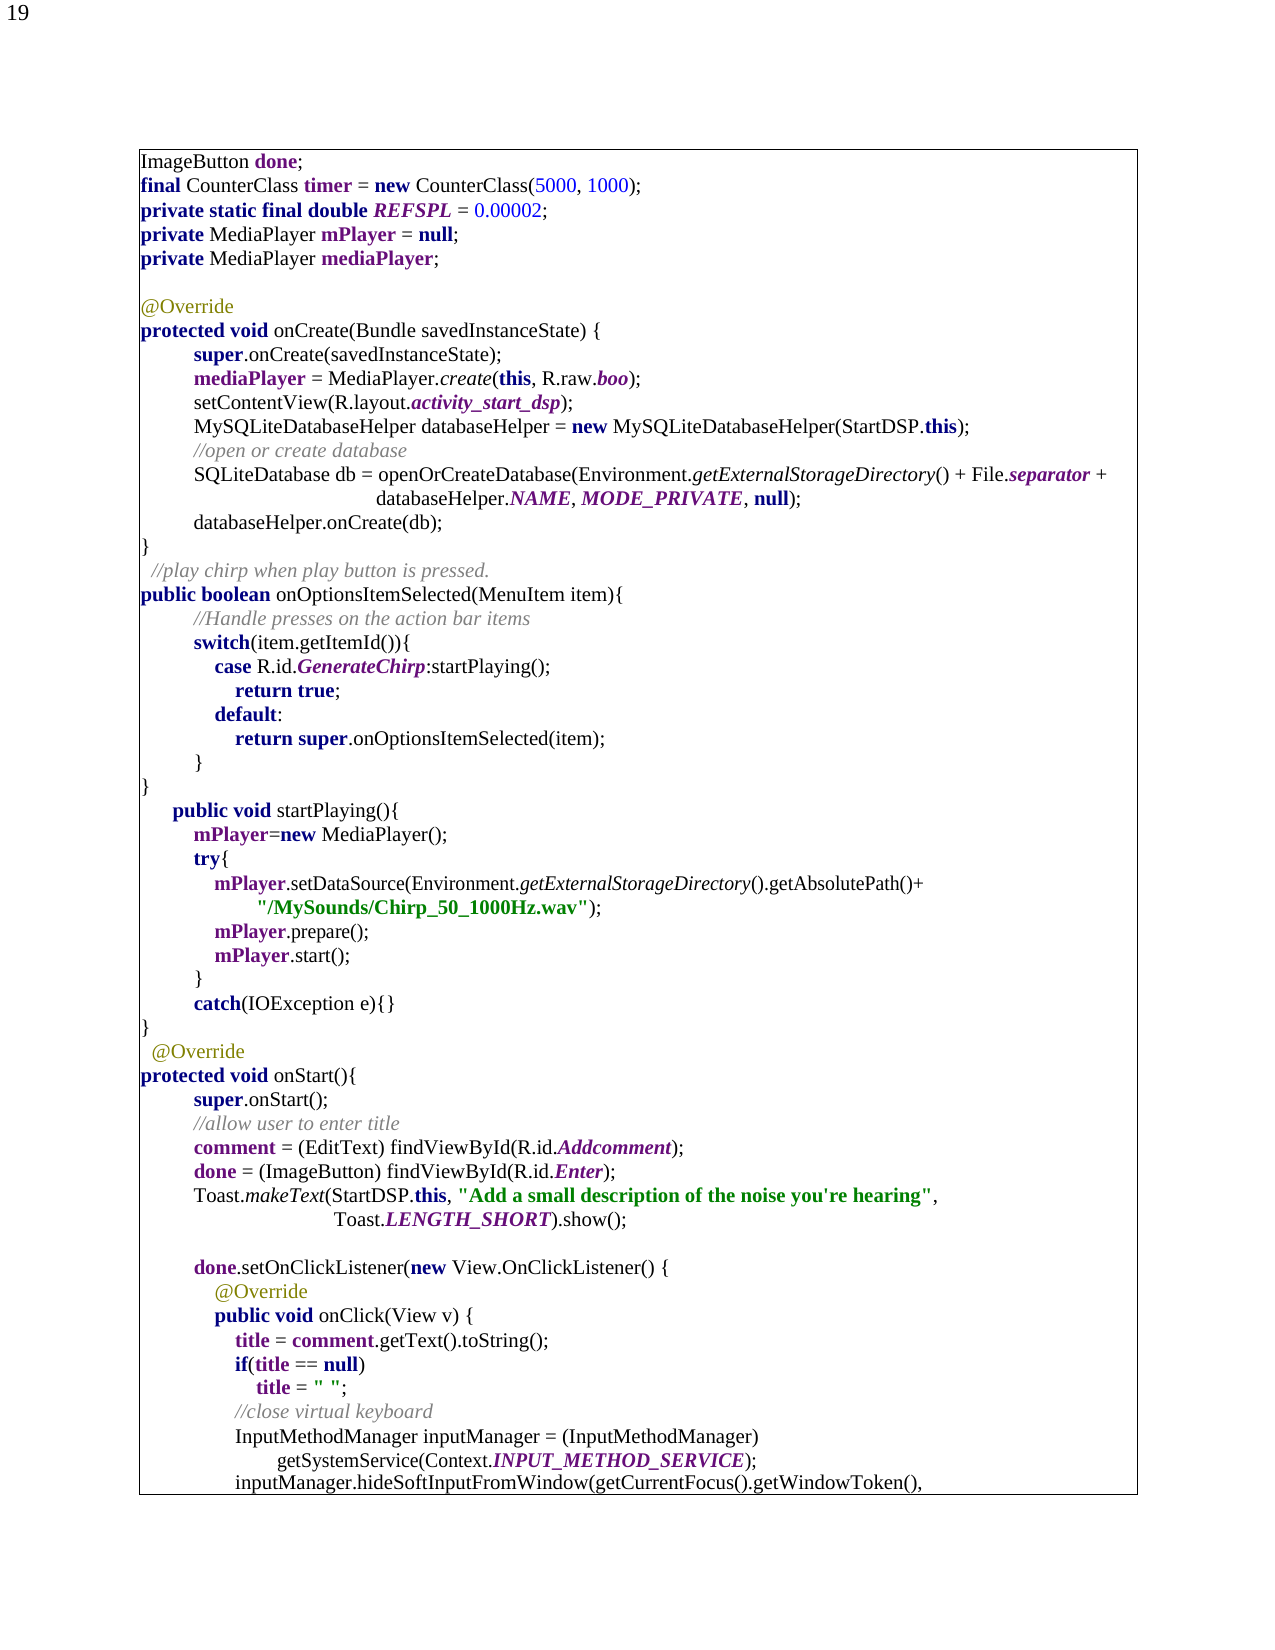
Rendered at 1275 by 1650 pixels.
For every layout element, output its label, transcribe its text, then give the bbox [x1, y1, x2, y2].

table_header ImageButton done; final CounterClass timer = new CounterClass(5000, 1000); private static final double REFSPL = 0.00002; private MediaPlayer mPlayer = null; private MediaPlayer mediaPlayer; @Override protected void onCreate(Bundle savedInstanceState) { super.onCreate(savedInstanceState); mediaPlayer = MediaPlayer.create(this, R.raw.boo); setContentView(R.layout.activity_start_dsp); MySQLiteDatabaseHelper databaseHelper = new MySQLiteDatabaseHelper(StartDSP.this); //open or create database SQLiteDatabase db = openOrCreateDatabase(Environment.getExternalStorageDirectory() + File.separator + databaseHelper.NAME, MODE_PRIVATE, null); databaseHelper.onCreate(db); } //play chirp when play button is pressed. public boolean onOptionsItemSelected(MenuItem item){ //Handle presses on the action bar items switch(item.getItemId()){ case R.id.GenerateChirp:startPlaying(); return true; default: return super.onOptionsItemSelected(item); } } public void startPlaying(){ mPlayer=new MediaPlayer(); try{ mPlayer.setDataSource(Environment.getExternalStorageDirectory().getAbsolutePath()+ "/MySounds/Chirp_50_1000Hz.wav"); mPlayer.prepare(); mPlayer.start(); } catch(IOException e){} } @Override protected void onStart(){ super.onStart(); //allow user to enter title comment = (EditText) findViewById(R.id.Addcomment); done = (ImageButton) findViewById(R.id.Enter); Toast.makeText(StartDSP.this, "Add a small description of the noise you're hearing", Toast.LENGTH_SHORT).show(); done.setOnClickListener(new View.OnClickListener() { @Override public void onClick(View v) { title = comment.getText().toString(); if(title == null) title = " "; //close virtual keyboard InputMethodManager inputManager = (InputMethodManager) getSystemService(Context.INPUT_METHOD_SERVICE); inputManager.hideSoftInputFromWindow(getCurrentFocus().getWindowToken(), [140, 150, 1137, 1494]
